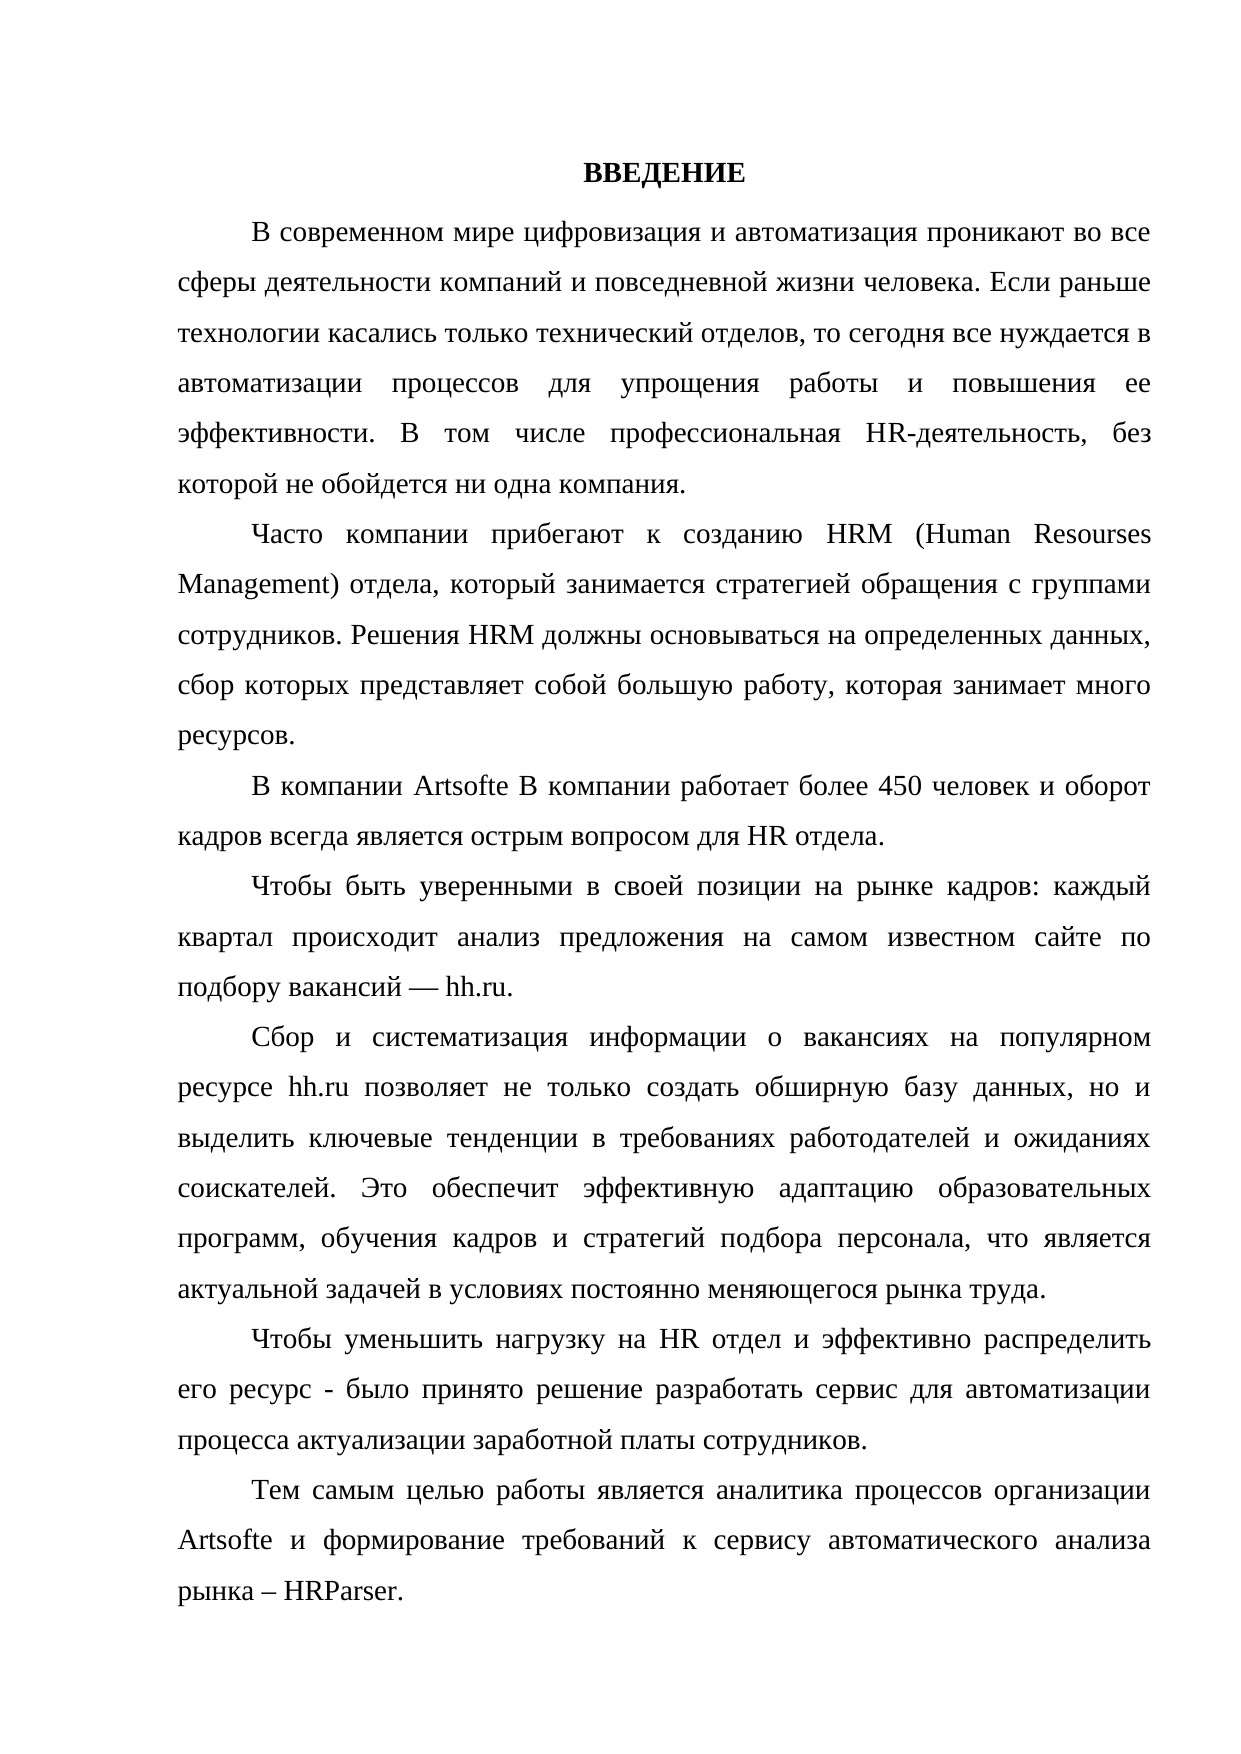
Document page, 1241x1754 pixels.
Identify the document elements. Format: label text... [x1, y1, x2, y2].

text В компании Artsofte В компании работает более 450 человек и оборот кадров всегда является острым вопросом для HR отдела. [177, 768, 1152, 852]
text Чтобы быть уверенными в своей позиции на рынке кадров: каждый квартал происходит анализ предложения на самом известном сайте по подбору вакансий — hh.ru. [177, 868, 1152, 1002]
text Сбор и систематизация информации о вакансиях на популярном ресурсе hh.ru позволяет не только создать обширную базу данных, но и выделить ключевые тенденции в требованиях работодателей и ожиданиях соискателей. Это обеспечит эффективную адаптацию образовательных программ, обучения кадров и стратегий подбора персонала, что является актуальной задачей в условиях постоянно меняющегося рынка труда. [177, 1019, 1152, 1304]
text В современном мире цифровизация и автоматизация проникают во все сферы деятельности компаний и повседневной жизни человека. Если раньше технологии касались только технический отделов, то сегодня все нуждается в автоматизации процессов для упрощения работы и повышения ее эффективности. В том числе профессиональная HR-деятельность, без которой не обойдется ни одна компания. [177, 214, 1152, 499]
text Чтобы уменьшить нагрузку на HR отдел и эффективно распределить его ресурс - было принято решение разработать сервис для автоматизации процесса актуализации заработной платы сотрудников. [177, 1321, 1152, 1455]
text Тем самым целью работы является аналитика процессов организации Artsofte и формирование требований к сервису автоматического анализа рынка – HRParser. [177, 1472, 1152, 1606]
text Часто компании прибегают к созданию HRM (Human Resourses Management) отдела, который занимается стратегией обращения с группами сотрудников. Решения HRM должны основываться на определенных данных, сбор которых представляет собой большую работу, которая занимает много ресурсов. [177, 516, 1152, 751]
subtitle ВВЕДЕНИЕ [177, 156, 1152, 189]
